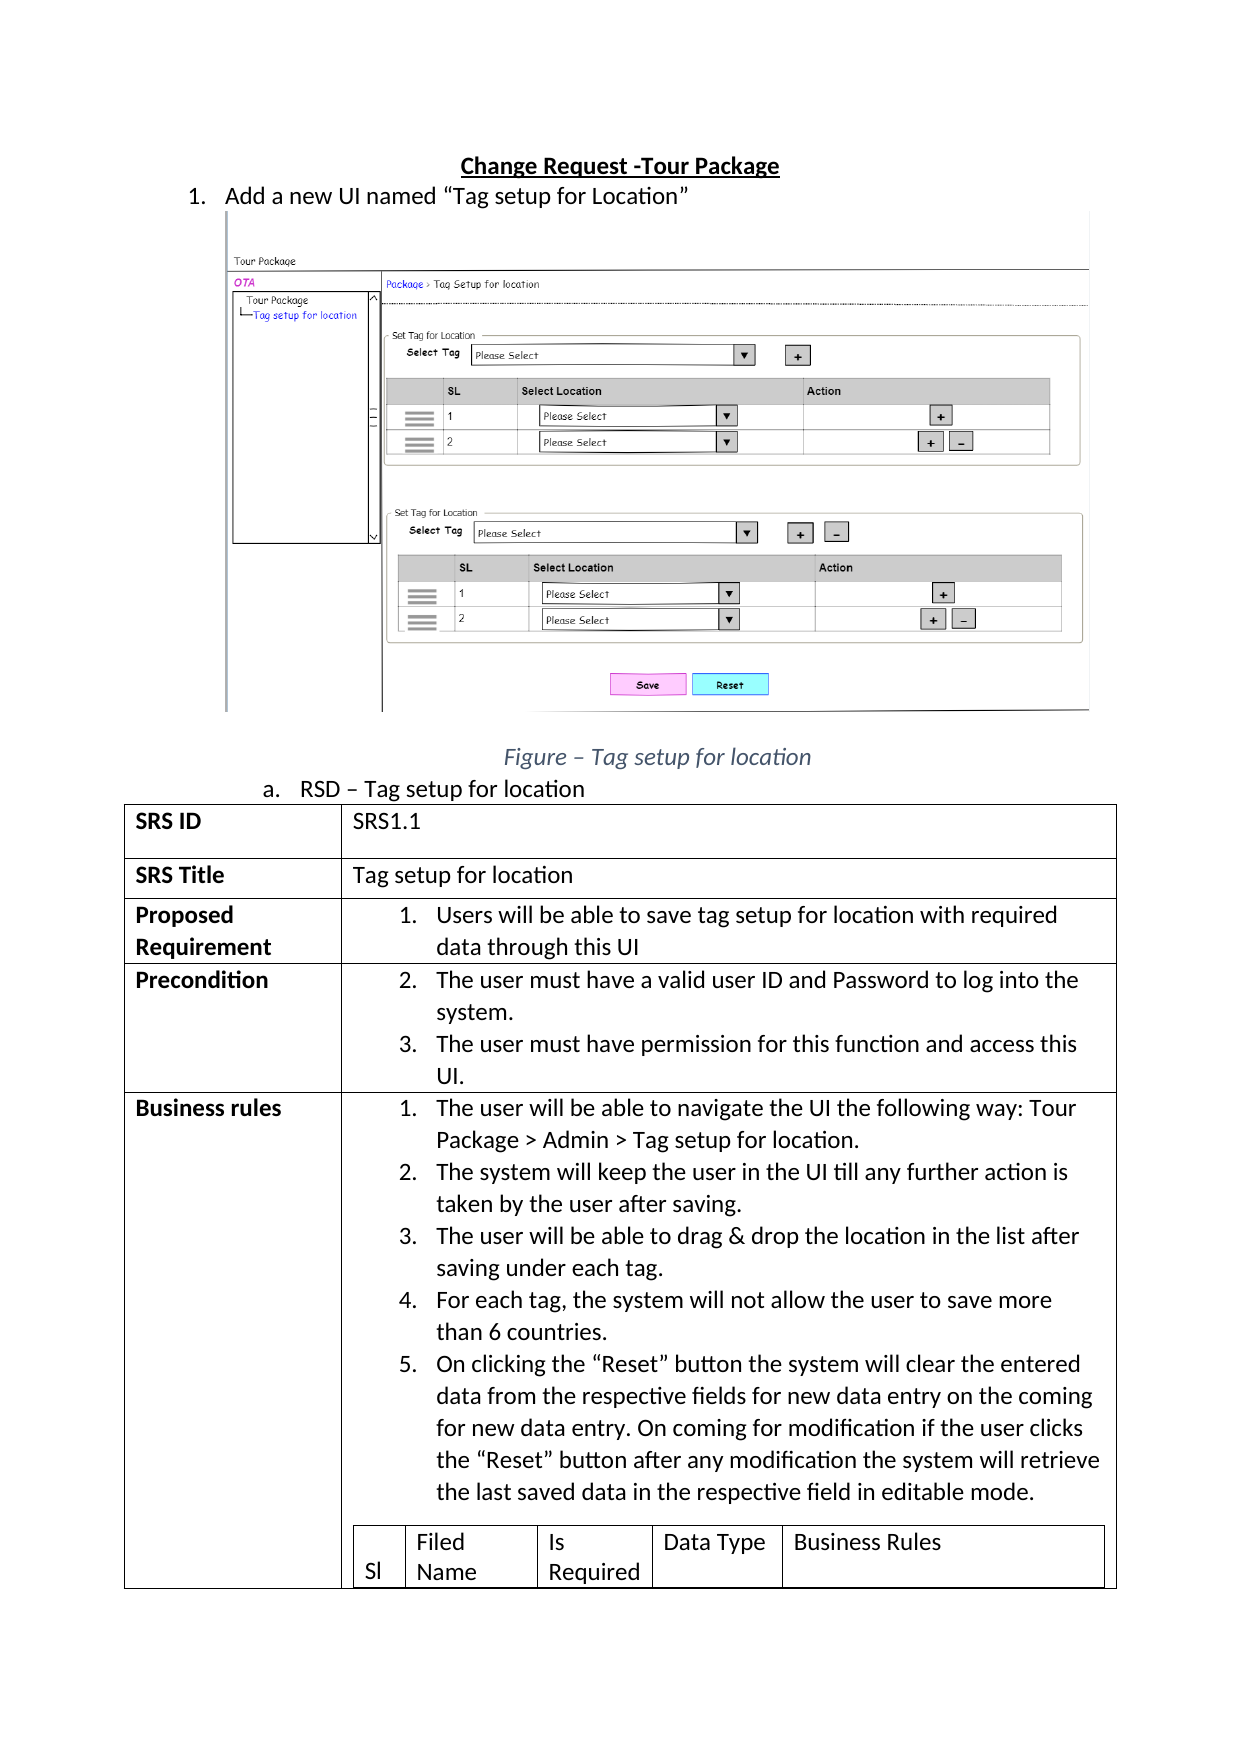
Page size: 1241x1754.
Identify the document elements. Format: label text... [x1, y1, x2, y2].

text Figure – Tag setup for location [187, 741, 1053, 772]
picture [225, 211, 1090, 712]
list RSD – Tag setup for location [262, 773, 1053, 804]
table_header SRS1.1 [342, 805, 1116, 858]
table_cell Proposed Requirement [125, 899, 341, 963]
table_cell The user must have a valid user ID and Password to log into the system. The user must have permission for this function and access this UI. [342, 964, 1116, 1092]
list Add a new UI named “Tag setup for Location” [187, 181, 1053, 211]
table_cell SRS Title [125, 859, 341, 898]
table_cell Tag setup for location [342, 859, 1116, 898]
table_header SRS ID [125, 805, 341, 858]
table_cell Precondition [125, 964, 341, 1092]
table_cell Users will be able to save tag setup for location with required data through this UI [342, 899, 1116, 963]
table_cell Business rules [125, 1093, 341, 1588]
text Change Request -Tour Package [187, 150, 1053, 181]
